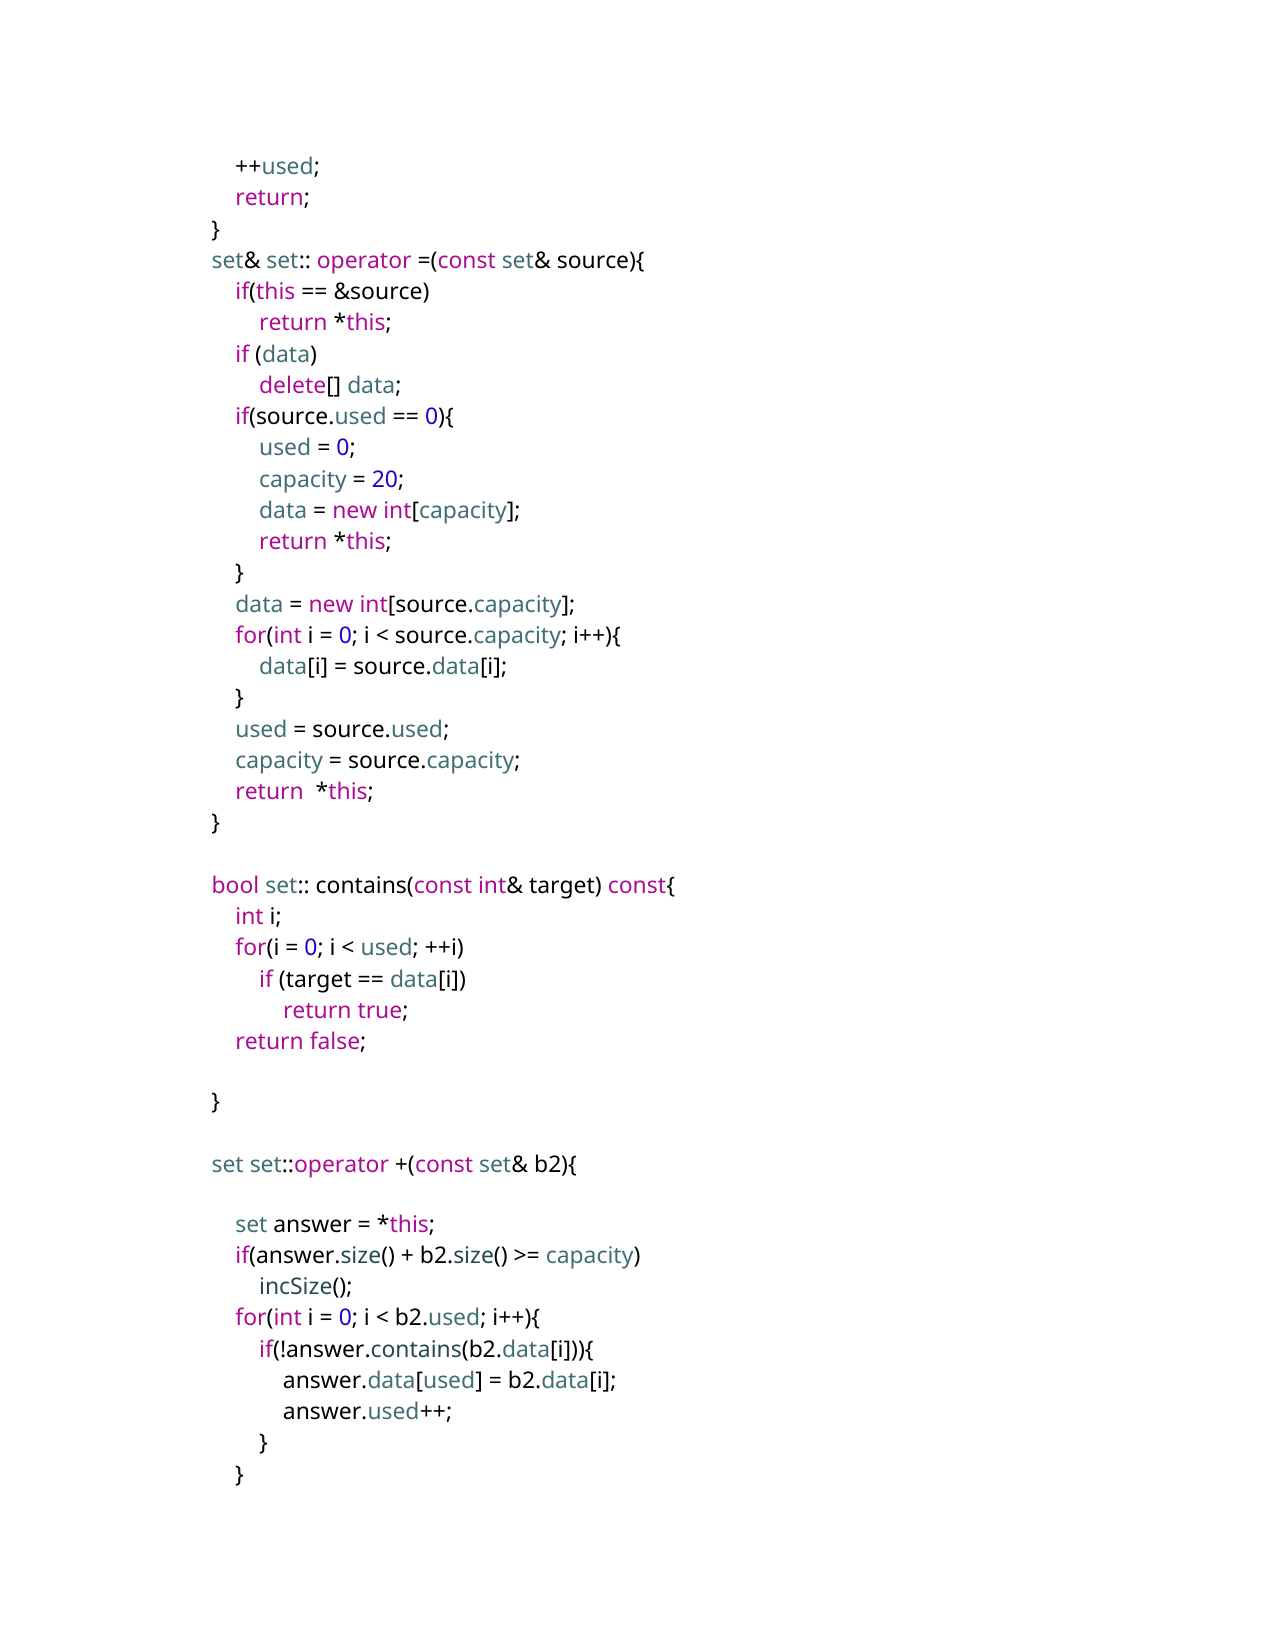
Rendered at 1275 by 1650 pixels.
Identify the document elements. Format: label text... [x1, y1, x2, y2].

text capacity = 20; [187, 462, 1087, 494]
text int i; [187, 900, 1087, 931]
text } [187, 1426, 1087, 1457]
text } [187, 556, 1087, 587]
text used = source.used; [187, 712, 1087, 744]
text return *this; [187, 525, 1087, 556]
text answer.used++; [187, 1395, 1087, 1426]
text } [187, 1457, 1087, 1489]
text } [187, 212, 1087, 244]
text return true; [187, 994, 1087, 1025]
text if(source.used == 0){ [187, 400, 1087, 431]
text ++used; [187, 150, 1087, 181]
text if(this == &source) [187, 275, 1087, 306]
text set& set:: operator =(const set& source){ [187, 244, 1087, 275]
text for(i = 0; i < used; ++i) [187, 931, 1087, 962]
text return *this; [187, 306, 1087, 337]
text incSize(); [187, 1270, 1087, 1301]
text if (data) [187, 337, 1087, 369]
text } [187, 1085, 1087, 1116]
text if(answer.size() + b2.size() >= capacity) [187, 1239, 1087, 1270]
text data[i] = source.data[i]; [187, 650, 1087, 681]
text data = new int[capacity]; [187, 494, 1087, 525]
text return false; [187, 1025, 1087, 1056]
text return; [187, 181, 1087, 212]
text set answer = *this; [187, 1207, 1087, 1239]
text answer.data[used] = b2.data[i]; [187, 1364, 1087, 1395]
text data = new int[source.capacity]; [187, 587, 1087, 619]
text for(int i = 0; i < source.capacity; i++){ [187, 619, 1087, 650]
text return *this; [187, 775, 1087, 806]
text used = 0; [187, 431, 1087, 462]
text delete[] data; [187, 369, 1087, 400]
text set set::operator +(const set& b2){ [187, 1147, 1087, 1179]
text if (target == data[i]) [187, 962, 1087, 994]
text } [187, 681, 1087, 712]
text } [187, 806, 1087, 837]
text for(int i = 0; i < b2.used; i++){ [187, 1301, 1087, 1332]
text bool set:: contains(const int& target) const{ [187, 869, 1087, 900]
text if(!answer.contains(b2.data[i])){ [187, 1332, 1087, 1364]
text capacity = source.capacity; [187, 744, 1087, 775]
